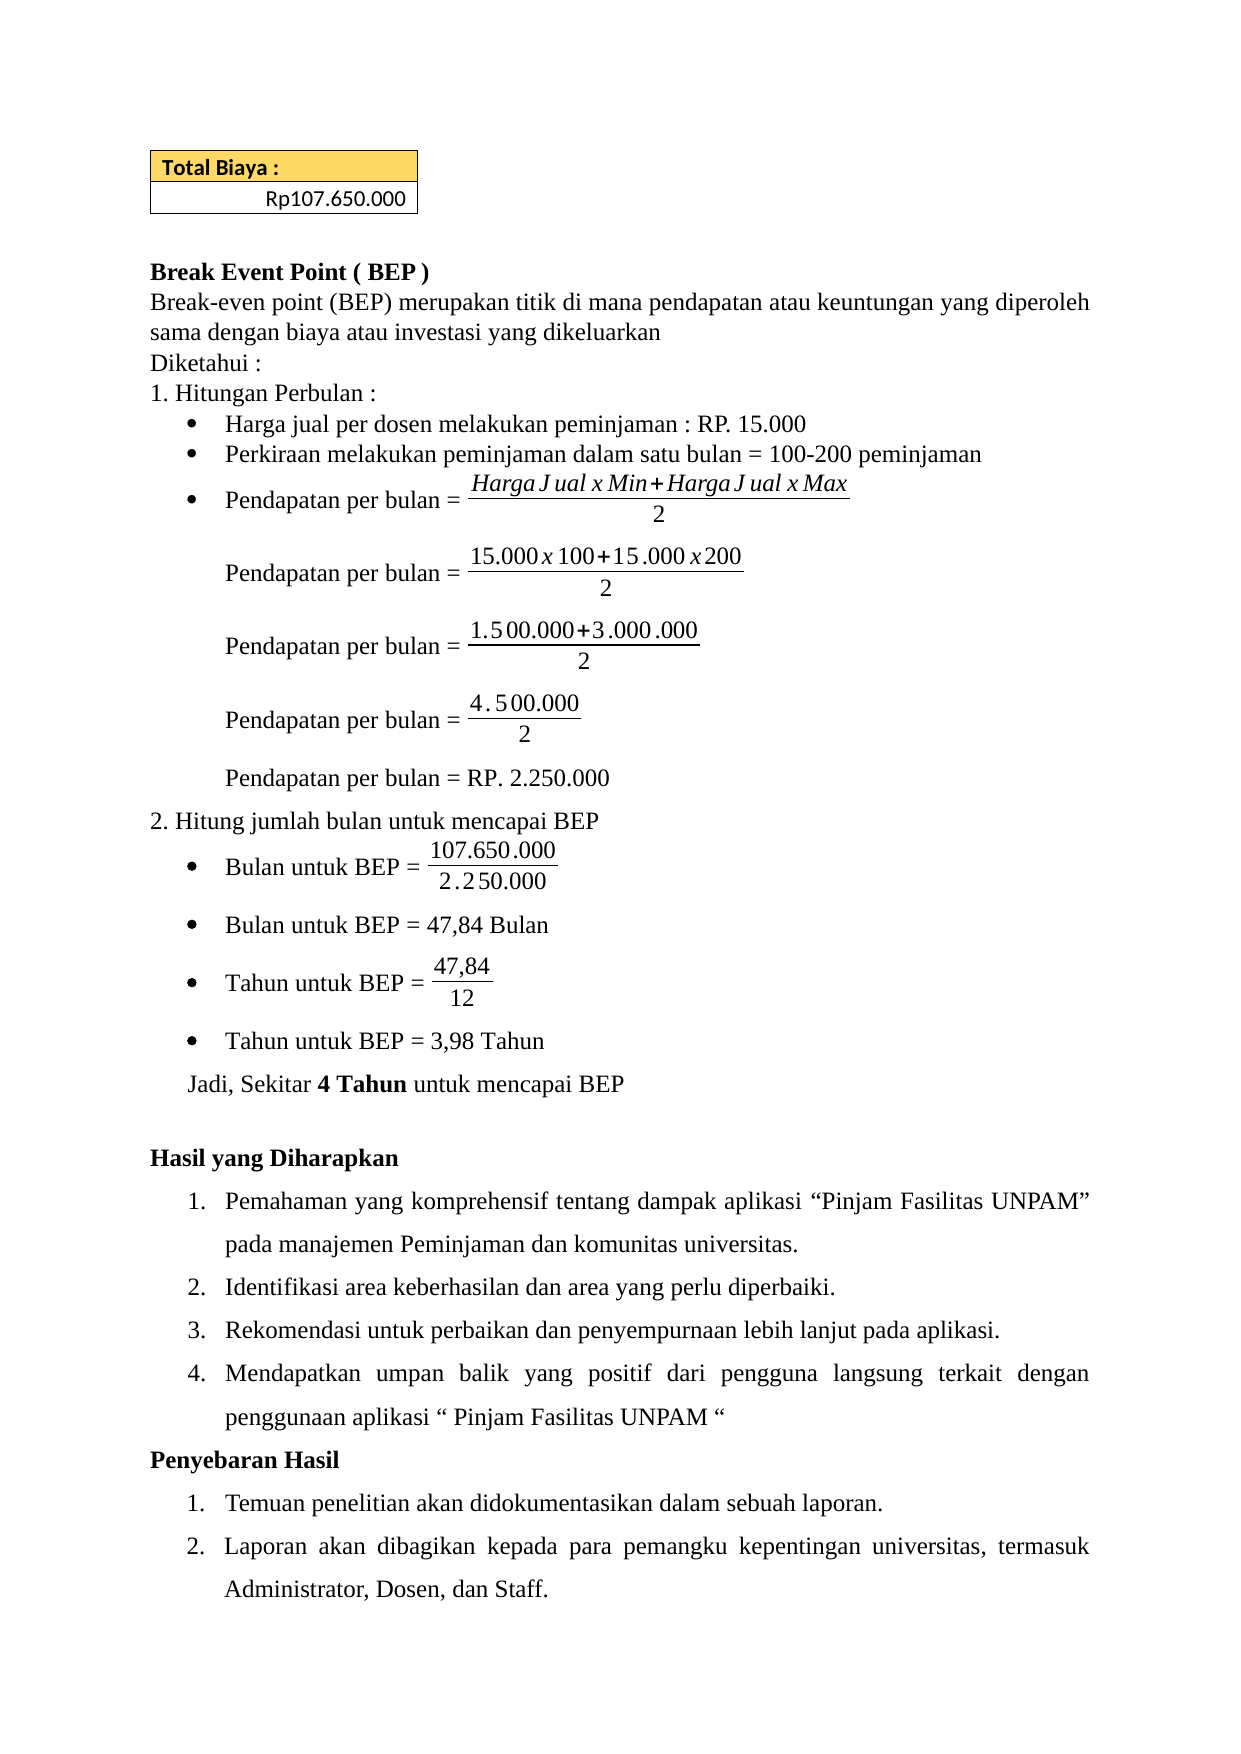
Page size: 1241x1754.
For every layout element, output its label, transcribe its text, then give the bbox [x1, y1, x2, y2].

list Bulan untuk BEP = [187, 836, 1090, 895]
list Pendapatan per bulan = [225, 543, 1090, 602]
list Rekomendasi untuk perbaikan dan penyempurnaan lebih lanjut pada aplikasi. [187, 1315, 1090, 1344]
list Pendapatan per bulan = [225, 689, 1090, 748]
text 1. Hitungan Perbulan : [150, 378, 1090, 407]
text Jadi, Sekitar 4 Tahun untuk mencapai BEP [187, 1069, 1090, 1098]
list Identifikasi area keberhasilan dan area yang perlu diperbaiki. [187, 1272, 1090, 1301]
text Break-even point (BEP) merupakan titik di mana pendapatan atau keuntungan yang diperoleh sama dengan biaya atau investasi yang dikeluarkan [150, 287, 1090, 346]
text 2. Hitung jumlah bulan untuk mencapai BEP [150, 806, 1090, 835]
list Pendapatan per bulan = RP. 2.250.000 [225, 763, 1090, 792]
table_header Total Biaya : [151, 151, 417, 181]
list Temuan penelitian akan didokumentasikan dalam sebuah laporan. [179, 1488, 1090, 1517]
list Tahun untuk BEP = [187, 953, 1090, 1012]
list Tahun untuk BEP = 3,98 Tahun [187, 1026, 1090, 1055]
subtitle Break Event Point ( BEP ) [150, 257, 1090, 285]
text Diketahui : [150, 348, 1090, 377]
subtitle Penyebaran Hasil [150, 1445, 1090, 1473]
table_cell Rp107.650.000 [151, 182, 417, 212]
list Pendapatan per bulan = [225, 616, 1090, 675]
list Harga jual per dosen melakukan peminjaman : RP. 15.000 [187, 409, 1090, 437]
list Mendapatkan umpan balik yang positif dari pengguna langsung terkait dengan penggunaan aplikasi “ Pinjam Fasilitas UNPAM “ [187, 1358, 1090, 1430]
list Pemahaman yang komprehensif tentang dampak aplikasi “Pinjam Fasilitas UNPAM” pada manajemen Peminjaman dan komunitas universitas. [187, 1186, 1090, 1258]
subtitle Hasil yang Diharapkan [150, 1143, 1090, 1172]
list Pendapatan per bulan = [187, 469, 1090, 528]
list Laporan akan dibagikan kepada para pemangku kepentingan universitas, termasuk Administrator, Dosen, dan Staff. [186, 1531, 1090, 1603]
list Perkiraan melakukan peminjaman dalam satu bulan = 100-200 peminjaman [187, 439, 1090, 468]
list Bulan untuk BEP = 47,84 Bulan [187, 910, 1090, 938]
